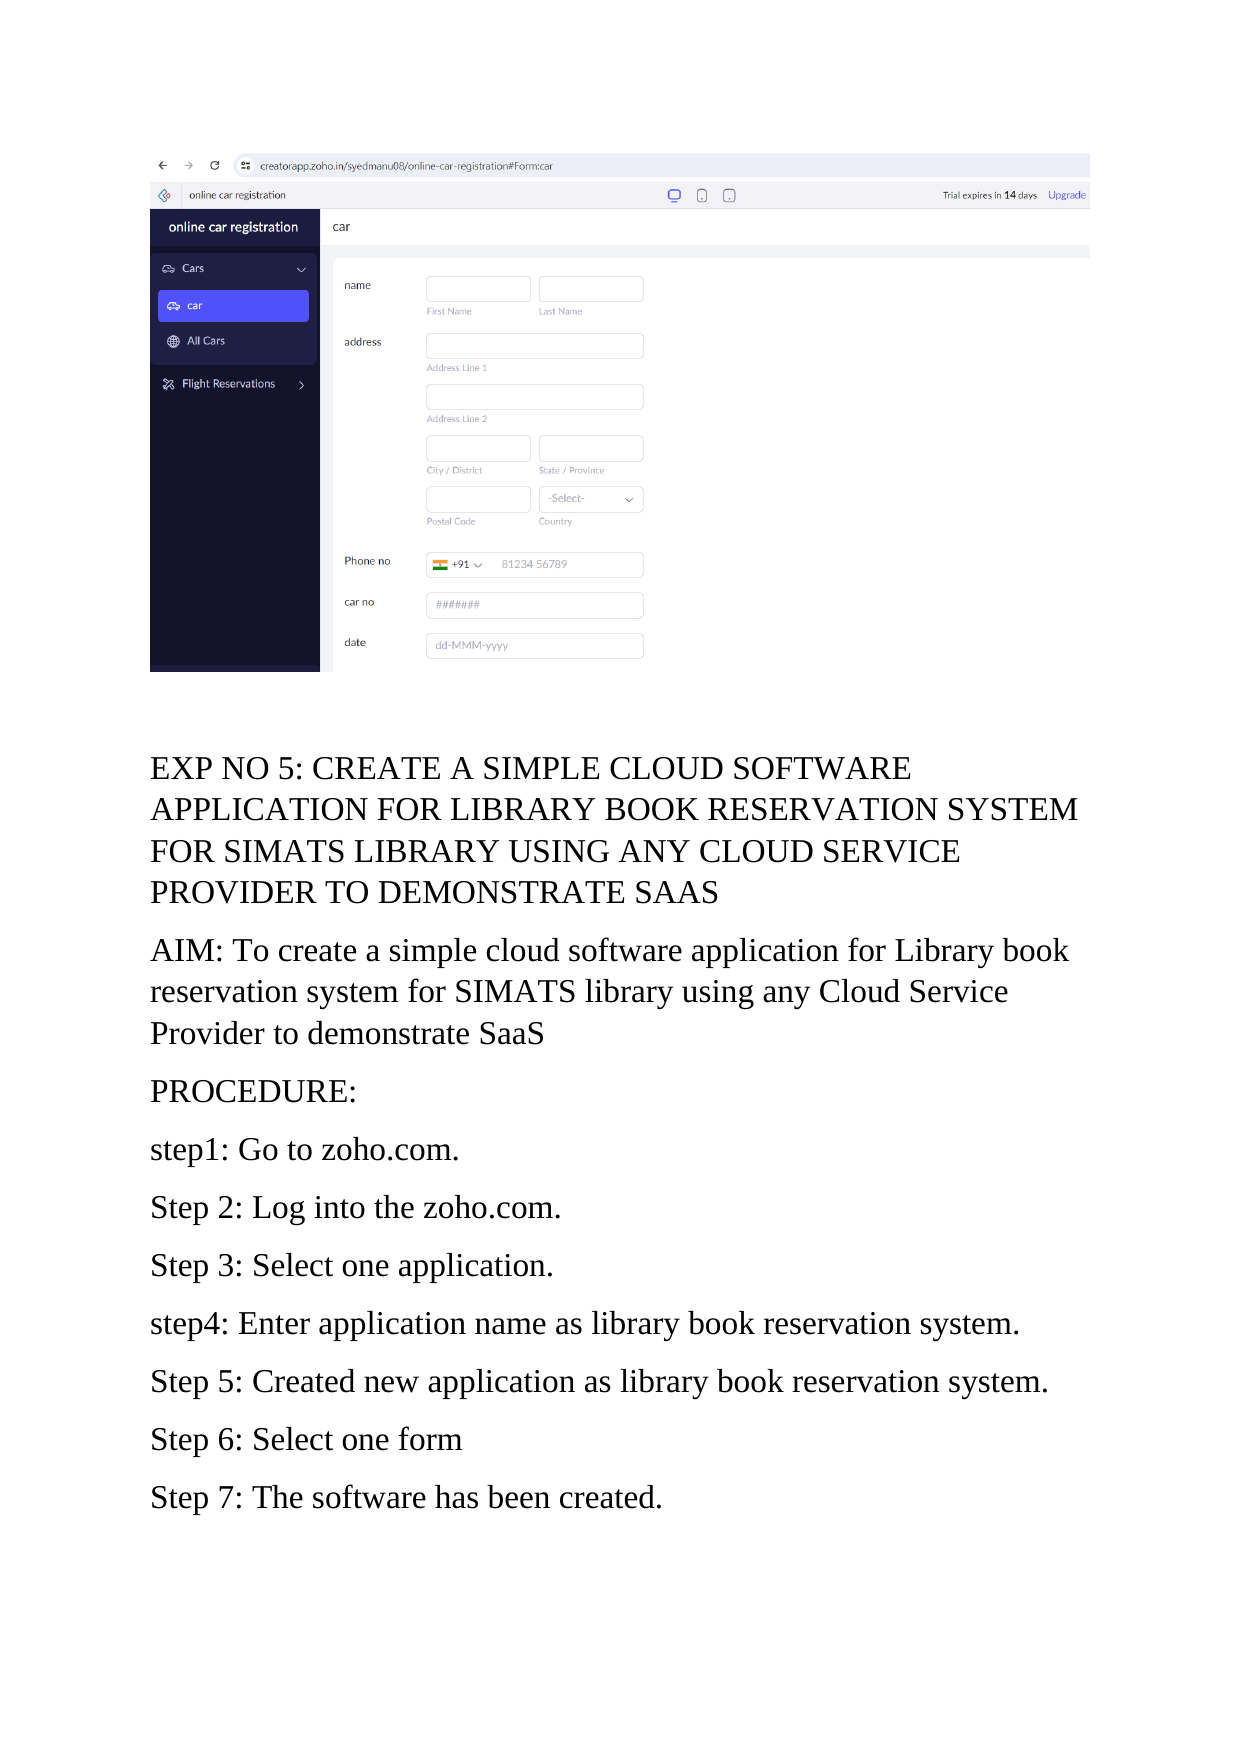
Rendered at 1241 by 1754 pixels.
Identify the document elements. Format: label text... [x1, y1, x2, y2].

picture [150, 150, 1091, 672]
text PROCEDURE: [150, 1071, 1090, 1109]
text Step 6: Select one form [150, 1419, 1090, 1458]
text AIM: To create a simple cloud software application for Library book reservation system for SIMATS library using any Cloud Service Provider to demonstrate SaaS [150, 930, 1090, 1051]
text step4: Enter application name as library book reservation system. [150, 1303, 1090, 1342]
text Step 5: Created new application as library book reservation system. [150, 1361, 1090, 1399]
text Step 3: Select one application. [150, 1245, 1090, 1283]
text EXP NO 5: CREATE A SIMPLE CLOUD SOFTWARE APPLICATION FOR LIBRARY BOOK RESERVATION SYSTEM FOR SIMATS LIBRARY USING ANY CLOUD SERVICE PROVIDER TO DEMONSTRATE SAAS [150, 748, 1090, 911]
text step1: Go to zoho.com. [150, 1129, 1090, 1167]
text Step 2: Log into the zoho.com. [150, 1187, 1090, 1226]
text Step 7: The software has been created. [150, 1477, 1090, 1516]
